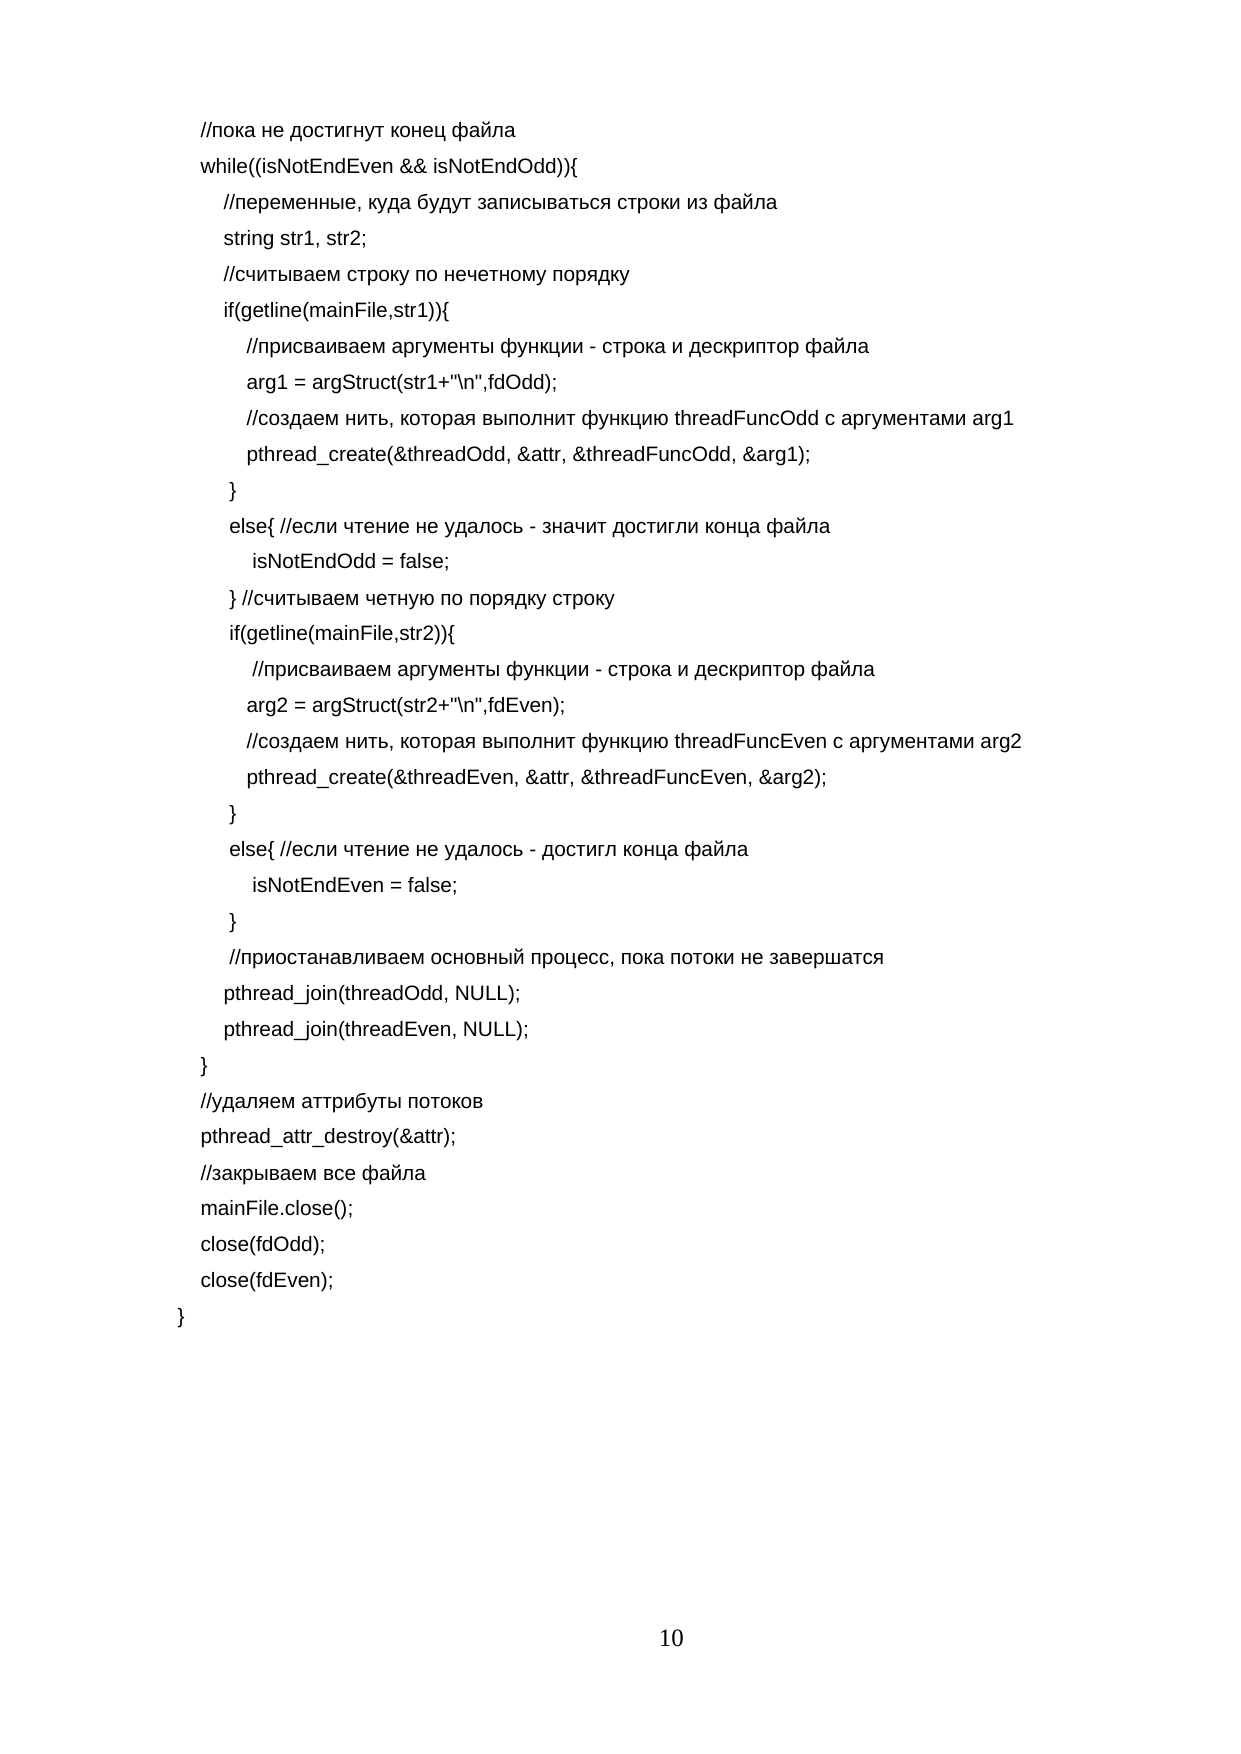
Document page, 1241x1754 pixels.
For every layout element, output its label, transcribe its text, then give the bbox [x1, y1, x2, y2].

text mainFile.close(); [177, 1196, 1164, 1220]
text } [177, 1052, 1164, 1076]
text //пока не достигнут конец файла [177, 118, 1164, 142]
text close(fdOdd); [177, 1232, 1164, 1256]
text //присваиваем аргументы функции - строка и дескриптор файла [177, 657, 1164, 681]
text arg1 = argStruct(str1+"\n",fdOdd); [177, 370, 1164, 394]
text //удаляем аттрибуты потоков [177, 1088, 1164, 1112]
text //закрываем все файла [177, 1160, 1164, 1184]
text //переменные, куда будут записываться строки из файла [177, 190, 1164, 214]
text } [177, 909, 1164, 933]
text else{ //если чтение не удалось - достигл конца файла [177, 837, 1164, 861]
text if(getline(mainFile,str1)){ [177, 298, 1164, 322]
text isNotEndEven = false; [177, 873, 1164, 897]
text //присваиваем аргументы функции - строка и дескриптор файла [177, 334, 1164, 358]
text pthread_attr_destroy(&attr); [177, 1124, 1164, 1148]
text string str1, str2; [177, 226, 1164, 250]
text if(getline(mainFile,str2)){ [177, 621, 1164, 645]
text } [177, 801, 1164, 825]
text pthread_create(&threadOdd, &attr, &threadFuncOdd, &arg1); [177, 442, 1164, 466]
text //создаем нить, которая выполнит функцию threadFuncEven с аргументами arg2 [177, 729, 1164, 753]
text pthread_join(threadOdd, NULL); [177, 981, 1164, 1004]
text } //считываем четную по порядку строку [177, 585, 1164, 609]
text pthread_join(threadEven, NULL); [177, 1017, 1164, 1041]
text arg2 = argStruct(str2+"\n",fdEven); [177, 693, 1164, 717]
text else{ //если чтение не удалось - значит достигли конца файла [177, 513, 1164, 537]
text } [177, 1304, 1164, 1328]
text pthread_create(&threadEven, &attr, &threadFuncEven, &arg2); [177, 765, 1164, 789]
text close(fdEven); [177, 1268, 1164, 1292]
text isNotEndOdd = false; [177, 549, 1164, 573]
text //считываем строку по нечетному порядку [177, 262, 1164, 286]
text while((isNotEndEven && isNotEndOdd)){ [177, 154, 1164, 178]
text //создаем нить, которая выполнит функцию threadFuncOdd с аргументами arg1 [177, 406, 1164, 429]
text //приостанавливаем основный процесс, пока потоки не завершатся [177, 945, 1164, 969]
text } [177, 477, 1164, 501]
